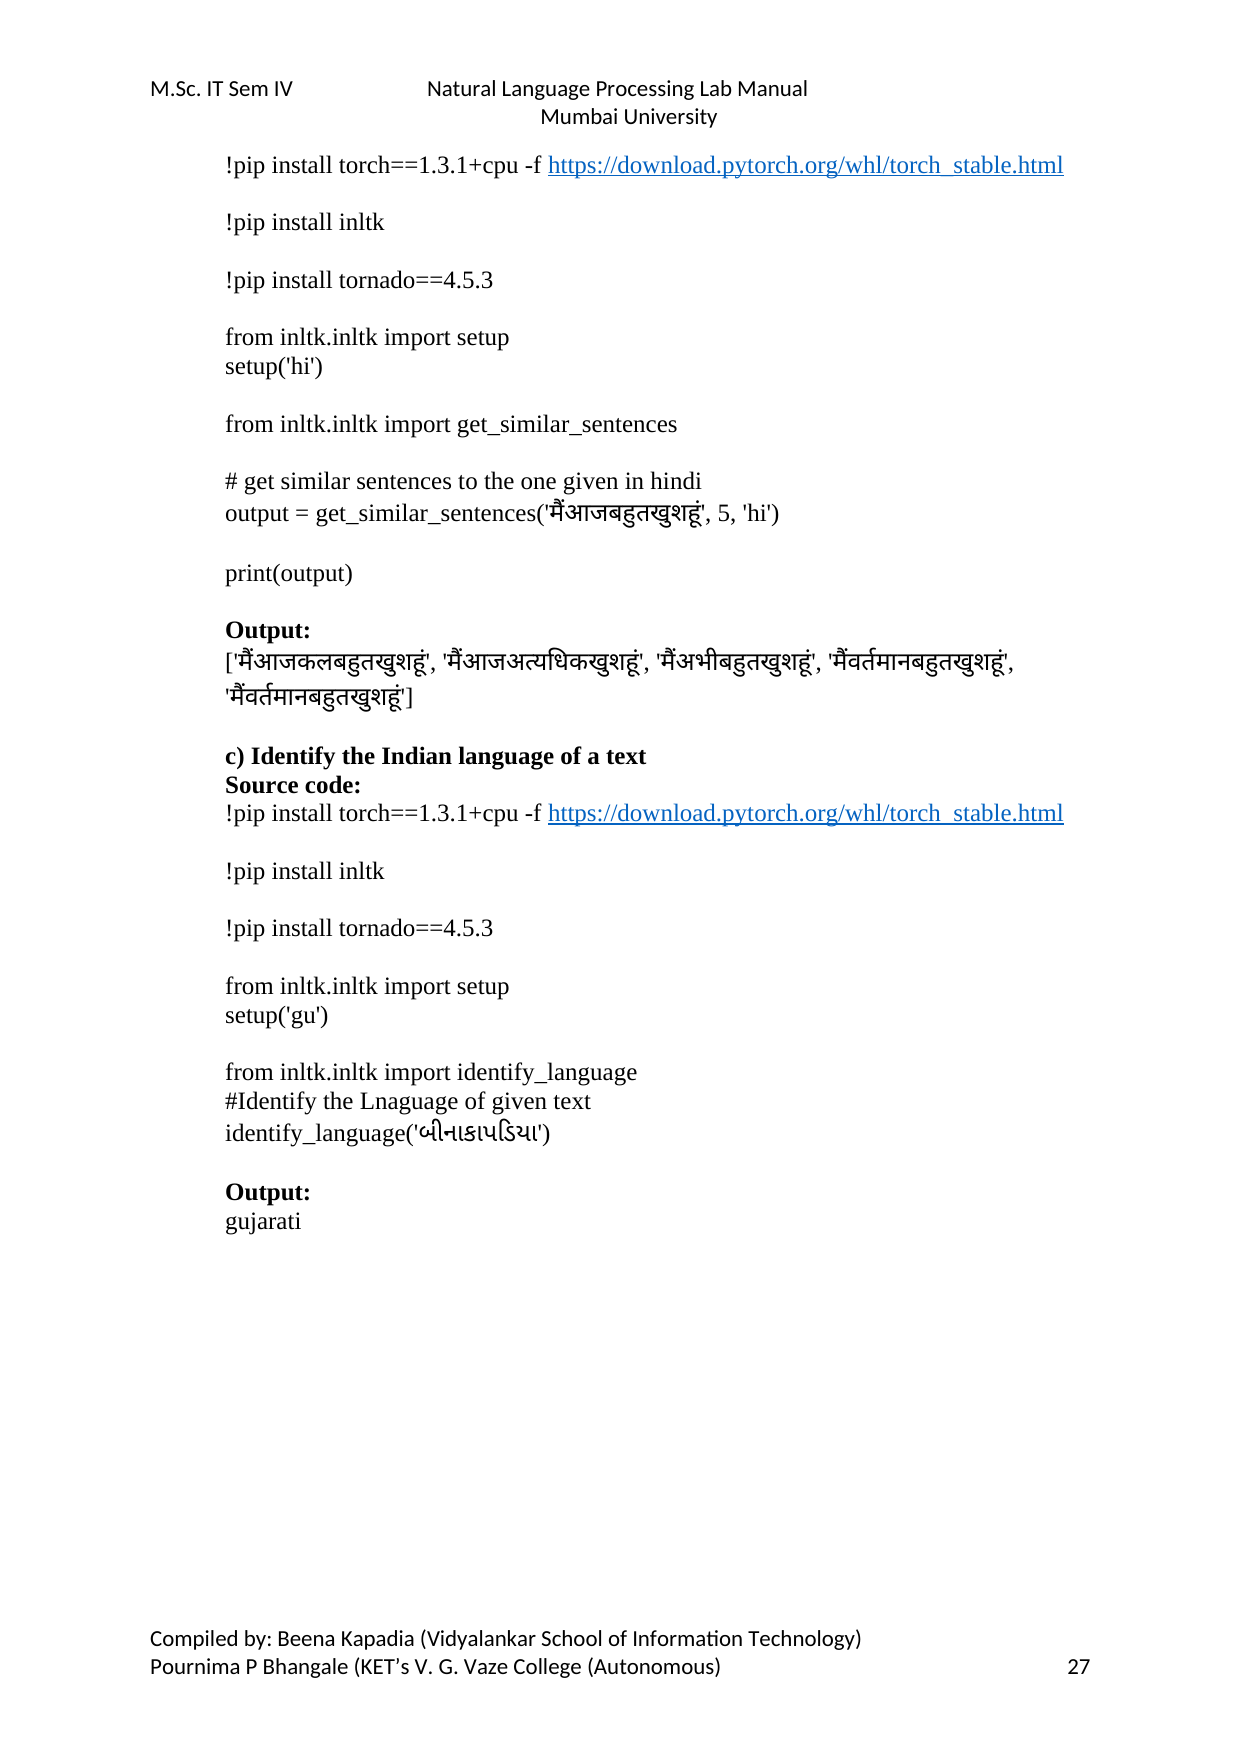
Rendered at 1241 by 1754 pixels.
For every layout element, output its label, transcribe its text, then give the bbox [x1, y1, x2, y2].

list !pip install torch==1.3.1+cpu -f https://download.pytorch.org/whl/torch_stable.html [225, 150, 1107, 179]
list !pip install inltk [225, 856, 1107, 885]
list Source code: [225, 770, 1107, 798]
list identify_language('બીનાકાપડિયા') [225, 1115, 1107, 1149]
list ['मैंआजकलबहुतखुशहूं', 'मैंआजअत्यधिकखुशहूं', 'मैंअभीबहुतखुशहूं', 'मैंवर्तमानबहुतखुशहूं', 'मैंवर्तमानबहुतखुशहूं'] [225, 644, 1107, 712]
list output = get_similar_sentences('मैंआजबहुतखुशहूं', 5, 'hi') [225, 495, 1107, 529]
list setup('gu') [225, 1000, 1107, 1028]
list !pip install inltk [225, 207, 1107, 236]
list gujarati [225, 1206, 1107, 1235]
list Output: [225, 1177, 1107, 1206]
list from inltk.inltk import get_similar_sentences [225, 409, 1107, 437]
list c) Identify the Indian language of a text [225, 741, 1107, 770]
list setup('hi') [225, 351, 1107, 380]
list # get similar sentences to the one given in hindi [225, 466, 1107, 495]
list from inltk.inltk import identify_language [225, 1057, 1107, 1086]
list from inltk.inltk import setup [225, 322, 1107, 351]
list !pip install tornado==4.5.3 [225, 913, 1107, 942]
list from inltk.inltk import setup [225, 971, 1107, 1000]
list print(output) [225, 558, 1107, 587]
list !pip install tornado==4.5.3 [225, 265, 1107, 294]
list Output: [225, 615, 1107, 644]
list !pip install torch==1.3.1+cpu -f https://download.pytorch.org/whl/torch_stable.html [225, 798, 1107, 827]
list #Identify the Lnaguage of given text [225, 1086, 1107, 1115]
